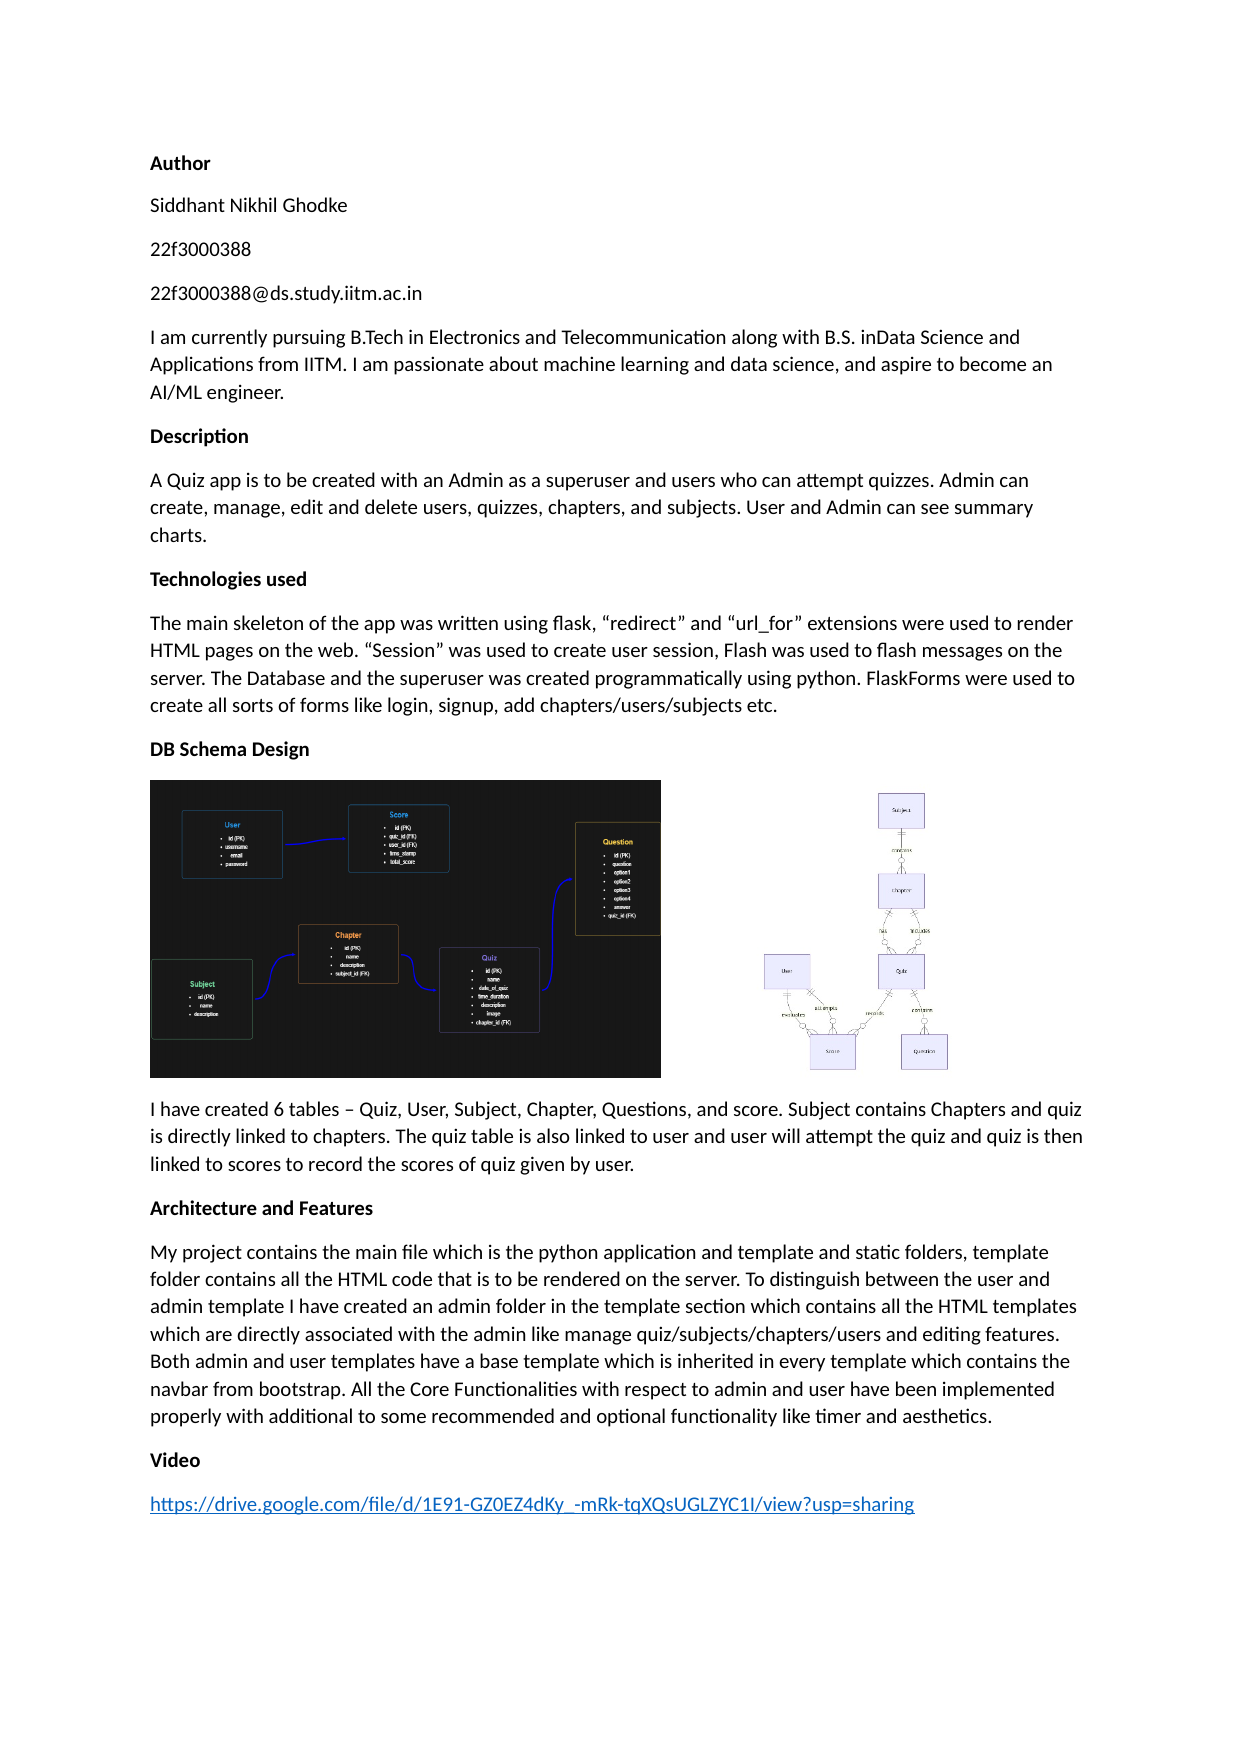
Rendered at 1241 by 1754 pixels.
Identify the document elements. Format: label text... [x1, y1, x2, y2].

text Author [150, 150, 1090, 175]
text Technologies used [150, 566, 1090, 591]
text A Quiz app is to be created with an Admin as a superuser and users who can attempt quizzes. Admin can create, manage, edit and delete users, quizzes, chapters, and subjects. User and Admin can see summary charts. [150, 467, 1090, 547]
text Video [150, 1447, 1090, 1473]
text 22f3000388 [150, 236, 1090, 262]
text https://drive.google.com/file/d/1E91-GZ0EZ4dKy_-mRk-tqXQsUGLZYC1I/view?usp=sharing [150, 1491, 1090, 1517]
text Description [150, 423, 1090, 448]
text The main skeleton of the app was written using flask, “redirect” and “url_for” extensions were used to render HTML pages on the web. “Session” was used to create user session, Flash was used to flash messages on the server. The Database and the superuser was created programmatically using python. FlaskForms were used to create all sorts of forms like login, signup, add chapters/users/subjects etc. [150, 610, 1090, 718]
text 22f3000388@ds.study.iitm.ac.in [150, 280, 1090, 306]
text Architecture and Features [150, 1195, 1090, 1220]
picture [150, 780, 661, 1078]
text DB Schema Design [150, 736, 1090, 762]
text My project contains the main file which is the python application and template and static folders, template folder contains all the HTML code that is to be rendered on the server. To distinguish between the user and admin template I have created an admin folder in the template section which contains all the HTML templates which are directly associated with the admin like manage quiz/subjects/chapters/users and editing features. Both admin and user templates have a base template which is inherited in every template which contains the navbar from bootstrap. All the Core Functionalities with respect to admin and user have been implemented properly with additional to some recommended and optional functionality like timer and aesthetics. [150, 1239, 1090, 1429]
text Siddhant Nikhil Ghodke [150, 192, 1090, 217]
text I have created 6 tables – Quiz, User, Subject, Chapter, Questions, and score. Subject contains Chapters and quiz is directly linked to chapters. The quiz table is also linked to user and user will attempt the quiz and quiz is then linked to scores to record the scores of quiz given by user. [150, 1096, 1090, 1176]
text I am currently pursuing B.Tech in Electronics and Telecommunication along with B.S. inData Science and Applications from IITM. I am passionate about machine learning and data science, and aspire to become an AI/ML engineer. [150, 324, 1090, 404]
picture [670, 784, 1041, 1078]
